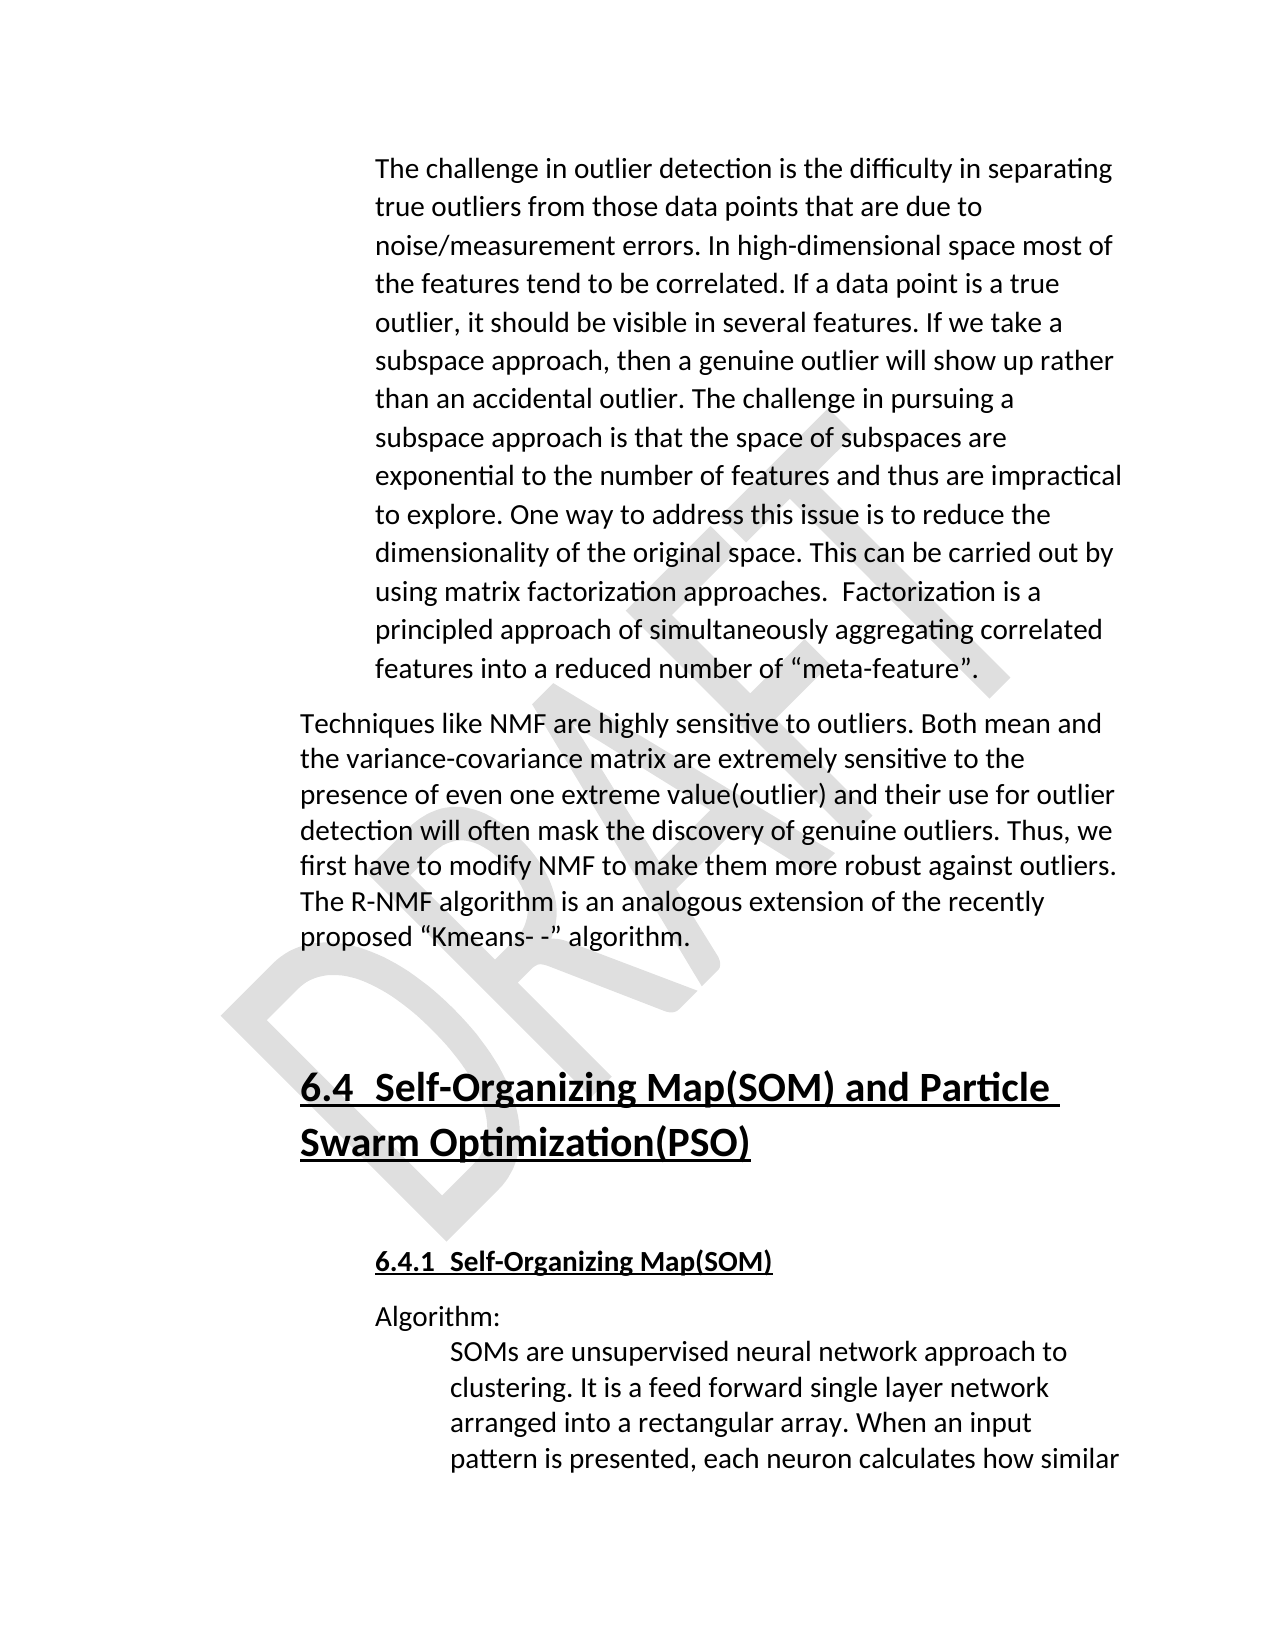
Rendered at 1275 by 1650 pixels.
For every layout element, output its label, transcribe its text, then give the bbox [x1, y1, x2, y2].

text Techniques like NMF are highly sensitive to outliers. Both mean and the variance-covariance matrix are extremely sensitive to the presence of even one extreme value(outlier) and their use for outlier detection will often mask the discovery of genuine outliers. Thus, we first have to modify NMF to make them more robust against outliers. The R-NMF algorithm is an analogous extension of the recently proposed “Kmeans- -” algorithm. [300, 705, 1125, 954]
text The challenge in outlier detection is the difficulty in separating true outliers from those data points that are due to noise/measurement errors. In high-dimensional space most of the features tend to be correlated. If a data point is a true outlier, it should be visible in several features. If we take a subspace approach, then a genuine outlier will show up rather than an accidental outlier. The challenge in pursuing a subspace approach is that the space of subspaces are exponential to the number of features and thus are impractical to explore. One way to address this issue is to reduce the dimensionality of the original space. This can be carried out by using matrix factorization approaches. Factorization is a principled approach of simultaneously aggregating correlated features into a reduced number of “meta-feature”. [375, 150, 1125, 685]
text Algorithm: [300, 1298, 1125, 1333]
text 6.4.1 Self-Organizing Map(SOM) [225, 1243, 1125, 1278]
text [450, 1333, 1125, 1476]
text 6.4 Self-Organizing Map(SOM) and Particle Swarm Optimization(PSO) [300, 1061, 1125, 1167]
